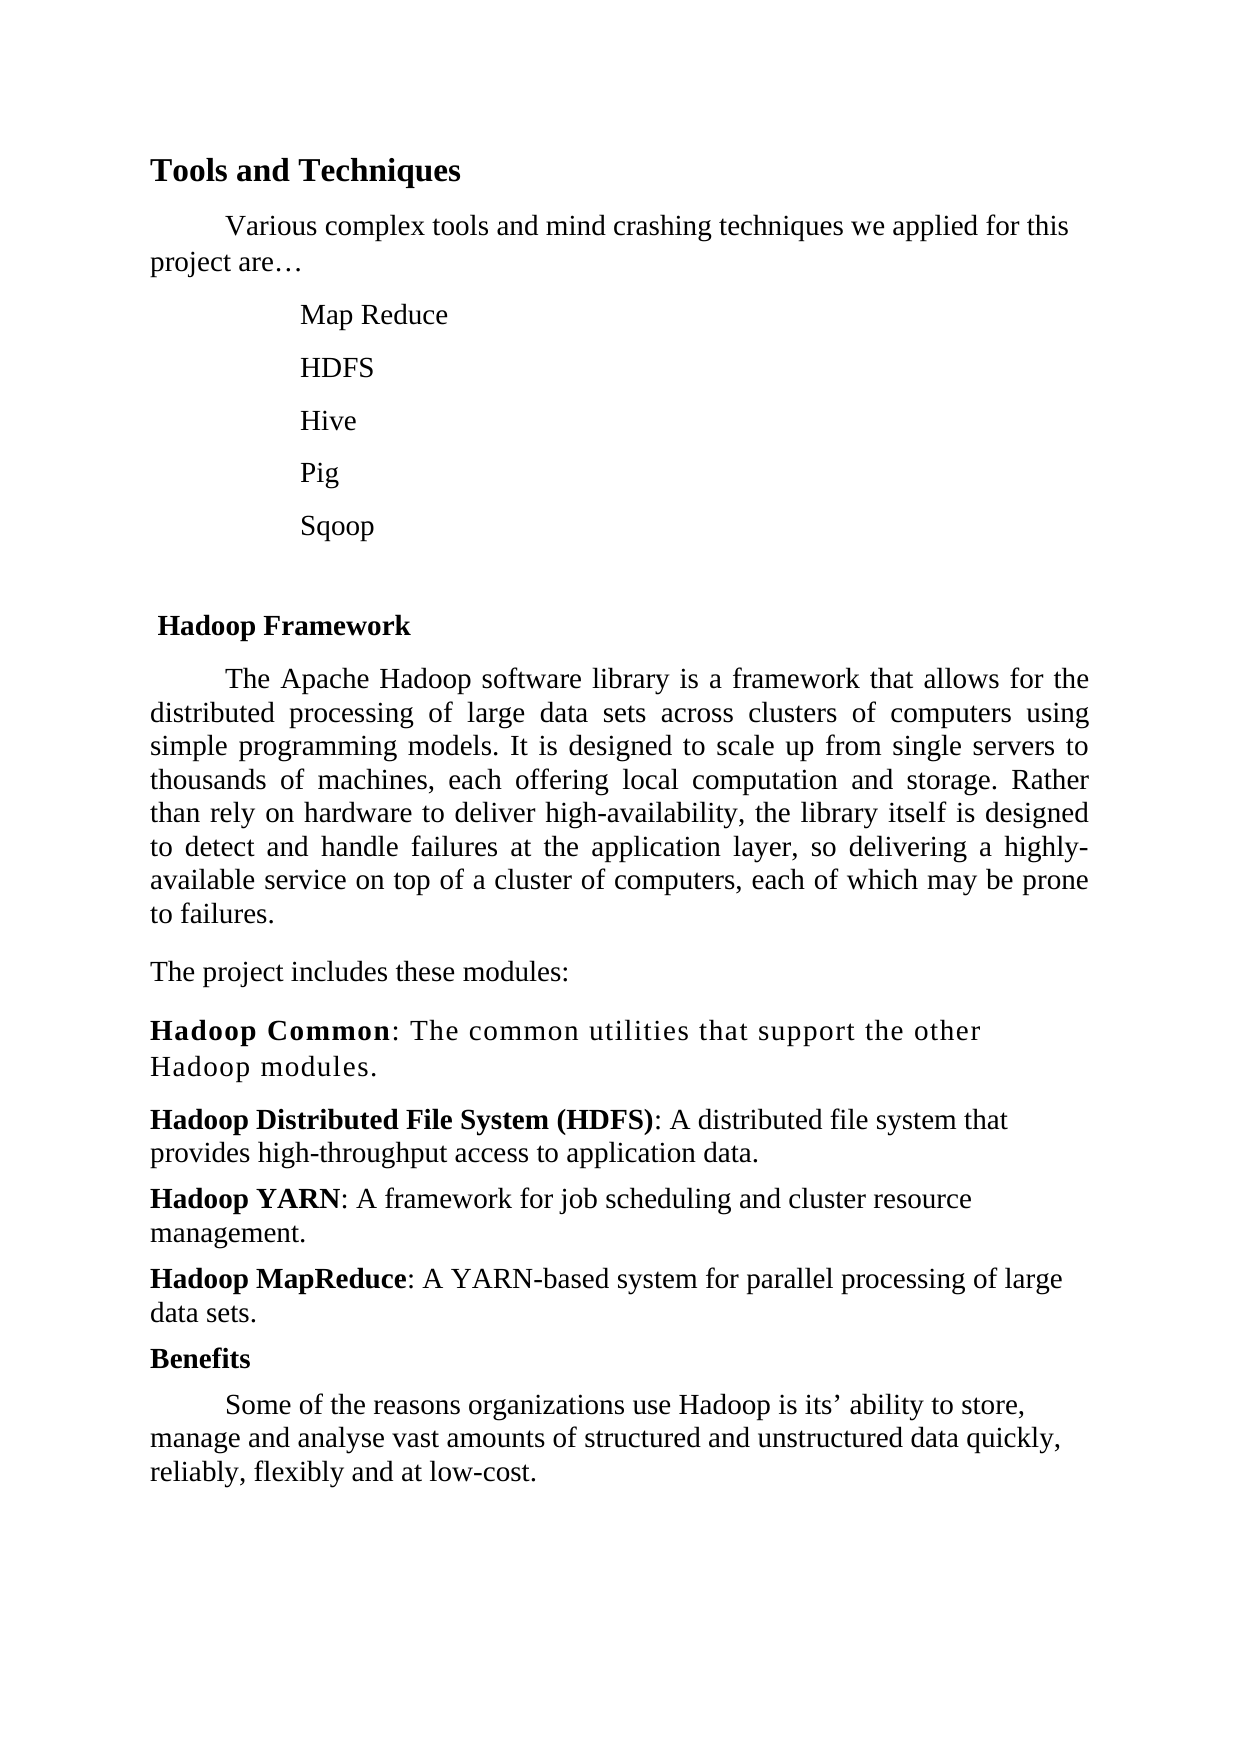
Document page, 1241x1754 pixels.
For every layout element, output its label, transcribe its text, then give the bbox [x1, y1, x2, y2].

text Sqoop [225, 508, 1090, 542]
text Various complex tools and mind crashing techniques we applied for this project are… [150, 208, 1090, 278]
text Tools and Techniques [150, 150, 1090, 188]
text benefits [150, 1341, 1090, 1374]
subtitle Hadoop Common: The common utilities that support the other Hadoop modules. [150, 1013, 1090, 1083]
text Pig [225, 455, 1090, 489]
text Hadoop MapReduce: A YARN-based system for parallel processing of large data sets. [150, 1261, 1090, 1328]
text Hadoop Distributed File System (HDFS): A distributed file system that provides high-throughput access to application data. [150, 1102, 1090, 1169]
text Hive [225, 403, 1090, 436]
text Hadoop Framework [150, 608, 1090, 642]
text The project includes these modules: [150, 954, 1090, 988]
text Hadoop YARN: A framework for job scheduling and cluster resource management. [150, 1182, 1090, 1249]
text HDFS [300, 350, 1090, 383]
text Map Reduce [150, 297, 1090, 331]
text The Apache Hadoop software library is a framework that allows for the distributed processing of large data sets across clusters of computers using simple programming models. It is designed to scale up from single servers to thousands of machines, each offering local computation and storage. Rather than rely on hardware to deliver high-availability, the library itself is designed to detect and handle failures at the application layer, so delivering a highly-available service on top of a cluster of computers, each of which may be prone to failures. [150, 661, 1090, 929]
text Some of the reasons organizations use Hadoop is its’ ability to store, manage and analyse vast amounts of structured and unstructured data quickly, reliably, flexibly and at low-cost. [150, 1387, 1090, 1487]
